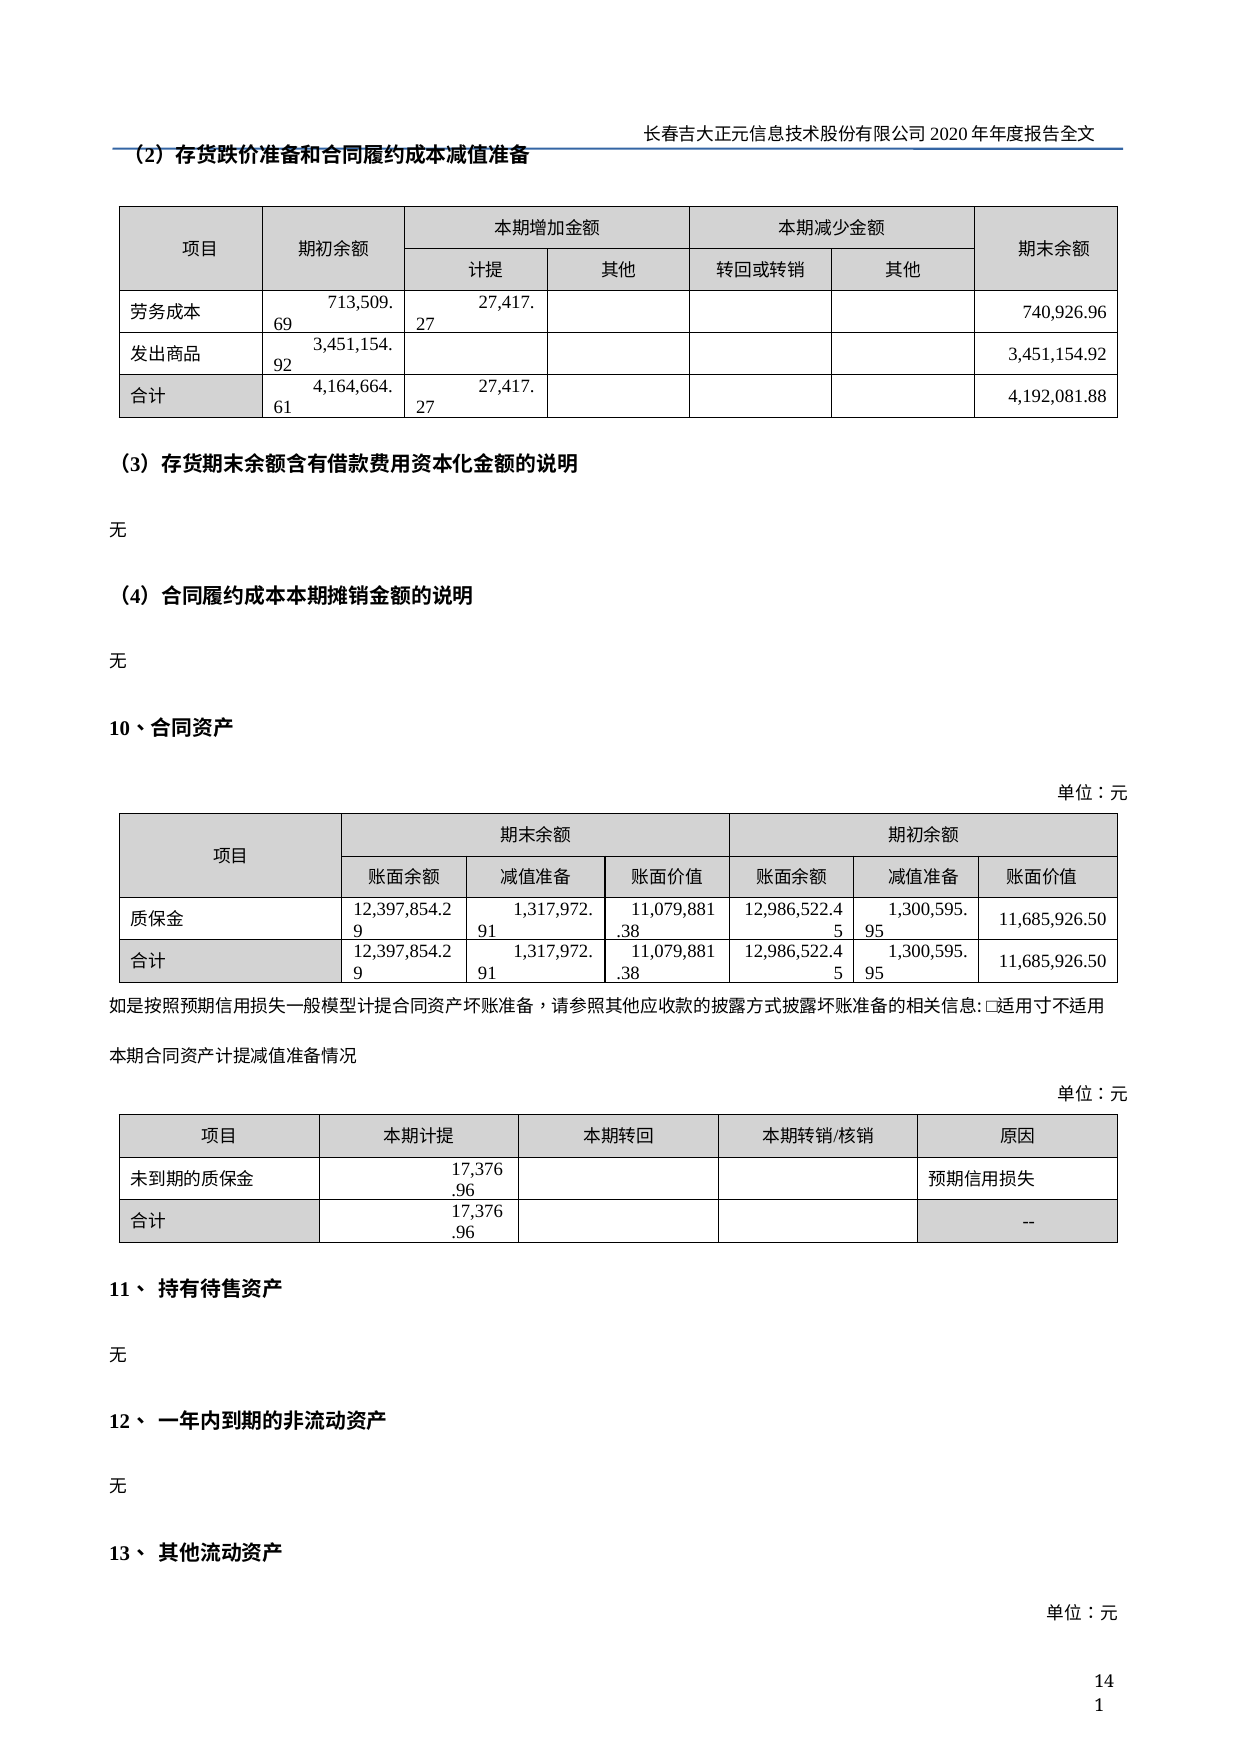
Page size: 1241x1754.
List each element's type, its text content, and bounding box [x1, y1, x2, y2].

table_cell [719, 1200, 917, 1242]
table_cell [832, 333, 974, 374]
text （4）合同履约成本本期摊销金额的说明 [109, 581, 1128, 609]
text 如是按照预期信用损失一般模型计提合同资产坏账准备，请参照其他应收款的披露方式披露坏账准备的相关信息: □适用寸不适用 [109, 983, 1128, 1020]
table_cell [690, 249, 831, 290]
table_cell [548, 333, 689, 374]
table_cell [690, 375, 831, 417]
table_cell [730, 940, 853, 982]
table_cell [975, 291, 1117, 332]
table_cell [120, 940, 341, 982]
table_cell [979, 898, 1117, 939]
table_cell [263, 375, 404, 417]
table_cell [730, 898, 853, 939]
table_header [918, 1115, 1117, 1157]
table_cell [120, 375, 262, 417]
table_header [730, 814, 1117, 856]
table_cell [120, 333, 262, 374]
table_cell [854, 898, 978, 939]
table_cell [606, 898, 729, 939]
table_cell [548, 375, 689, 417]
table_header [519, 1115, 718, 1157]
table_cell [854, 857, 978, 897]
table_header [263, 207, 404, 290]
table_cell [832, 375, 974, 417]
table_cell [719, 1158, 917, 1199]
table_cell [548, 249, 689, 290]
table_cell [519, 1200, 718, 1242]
text （3）存货期末余额含有借款费用资本化金额的说明 [109, 449, 1128, 477]
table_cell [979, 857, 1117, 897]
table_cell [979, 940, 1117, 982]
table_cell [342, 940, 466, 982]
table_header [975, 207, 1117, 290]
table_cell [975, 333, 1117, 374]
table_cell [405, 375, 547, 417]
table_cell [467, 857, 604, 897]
text 单位：元 [109, 781, 1128, 805]
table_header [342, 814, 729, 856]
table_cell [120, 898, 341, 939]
text 本期合同资产计提减值准备情况 [109, 1043, 1128, 1067]
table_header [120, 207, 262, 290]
text 12、 一年内到期的非流动资产 [109, 1406, 1128, 1434]
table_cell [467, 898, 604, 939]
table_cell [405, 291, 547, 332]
text 10、合同资产 [109, 713, 1128, 741]
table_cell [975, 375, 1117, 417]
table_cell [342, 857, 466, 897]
text 无 [109, 1342, 1128, 1366]
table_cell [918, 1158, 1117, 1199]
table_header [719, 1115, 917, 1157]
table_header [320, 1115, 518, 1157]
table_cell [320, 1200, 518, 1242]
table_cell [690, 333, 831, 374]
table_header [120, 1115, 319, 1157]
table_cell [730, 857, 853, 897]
text 11、 持有待售资产 [109, 1274, 1128, 1302]
text 单位：元 [109, 1082, 1128, 1106]
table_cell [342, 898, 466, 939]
text （2）存货跌价准备和合同履约成本减值准备 [109, 140, 1128, 168]
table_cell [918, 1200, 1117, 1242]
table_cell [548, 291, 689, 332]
text 无 [109, 649, 1128, 673]
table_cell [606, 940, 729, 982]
text 无 [109, 517, 1128, 541]
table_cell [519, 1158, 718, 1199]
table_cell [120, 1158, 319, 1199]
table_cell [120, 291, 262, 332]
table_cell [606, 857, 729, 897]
text 无 [109, 1474, 1128, 1498]
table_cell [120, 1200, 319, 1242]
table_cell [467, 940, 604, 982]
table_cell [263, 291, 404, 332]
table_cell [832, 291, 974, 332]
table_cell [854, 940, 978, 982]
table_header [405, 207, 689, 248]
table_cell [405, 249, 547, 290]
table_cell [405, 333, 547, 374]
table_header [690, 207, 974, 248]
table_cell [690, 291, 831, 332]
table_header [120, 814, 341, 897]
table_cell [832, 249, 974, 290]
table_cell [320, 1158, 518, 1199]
text 13、 其他流动资产 [109, 1538, 1128, 1566]
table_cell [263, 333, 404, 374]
